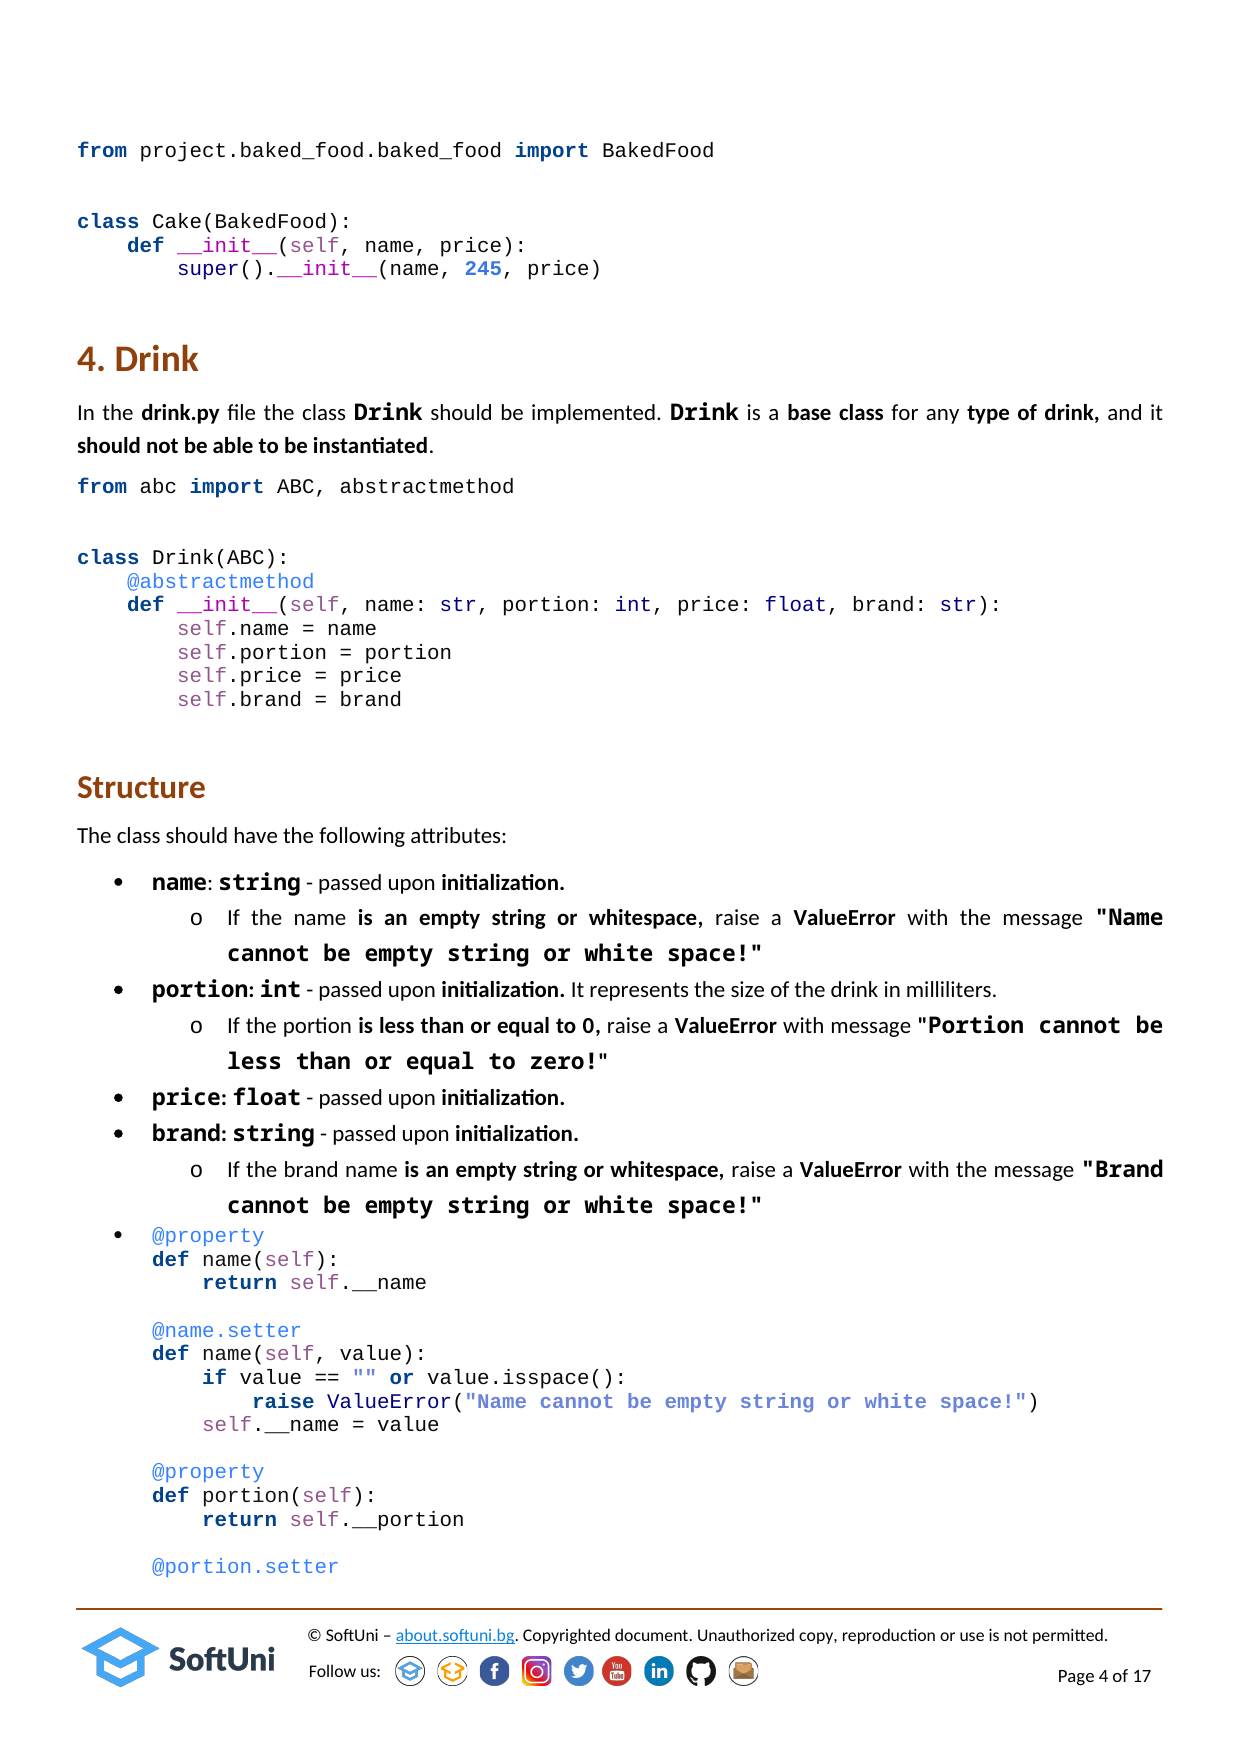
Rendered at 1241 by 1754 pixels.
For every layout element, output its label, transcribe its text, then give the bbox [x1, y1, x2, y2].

list If the portion is less than or equal to 0, raise a ValueError with message "Portion cannot be less than or equal to zero!" [189, 1009, 1163, 1077]
picture [75, 1621, 281, 1693]
picture [395, 1656, 425, 1686]
list brand: string - passed upon initialization. [114, 1117, 1163, 1148]
picture [644, 1656, 653, 1665]
picture [522, 1656, 552, 1686]
list If the brand name is an empty string or whitespace, raise a ValueError with the message "Brand cannot be empty string or white space!" [189, 1153, 1163, 1220]
subtitle Structure [77, 766, 1163, 806]
picture [658, 1668, 667, 1678]
picture [564, 1656, 594, 1686]
picture [479, 1656, 510, 1686]
picture [665, 1677, 674, 1686]
picture [686, 1656, 716, 1686]
picture [728, 1656, 759, 1686]
picture [437, 1656, 468, 1686]
list name: string - passed upon initialization. [114, 865, 1163, 897]
text from project.baked_food.baked_food import BakedFood class Cake(BakedFood): def __init__(self, name, price): super().__init__(name, 245, price) [77, 140, 1163, 282]
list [114, 1225, 1163, 1580]
picture [644, 1677, 653, 1686]
list If the name is an empty string or whitespace, raise a ValueError with the message "Name cannot be empty string or white space!" [189, 901, 1163, 969]
text from abc import ABC, abstractmethod class Drink(ABC): @abstractmethod def __init__(self, name: str, portion: int, price: float, brand: str): self.name = name self.portion = portion self.price = price self.brand = brand [77, 476, 1163, 713]
subtitle Drink [77, 335, 1163, 381]
picture [665, 1656, 674, 1665]
list price: float - passed upon initialization. [114, 1081, 1163, 1112]
text The class should have the following attributes: [77, 821, 1163, 849]
list portion: int - passed upon initialization. It represents the size of the drink in milliliters. [114, 973, 1163, 1004]
picture [602, 1656, 632, 1686]
text In the drink.py file the class Drink should be implemented. Drink is a base class for any type of drink, and it should not be able to be instantiated. [77, 396, 1163, 459]
